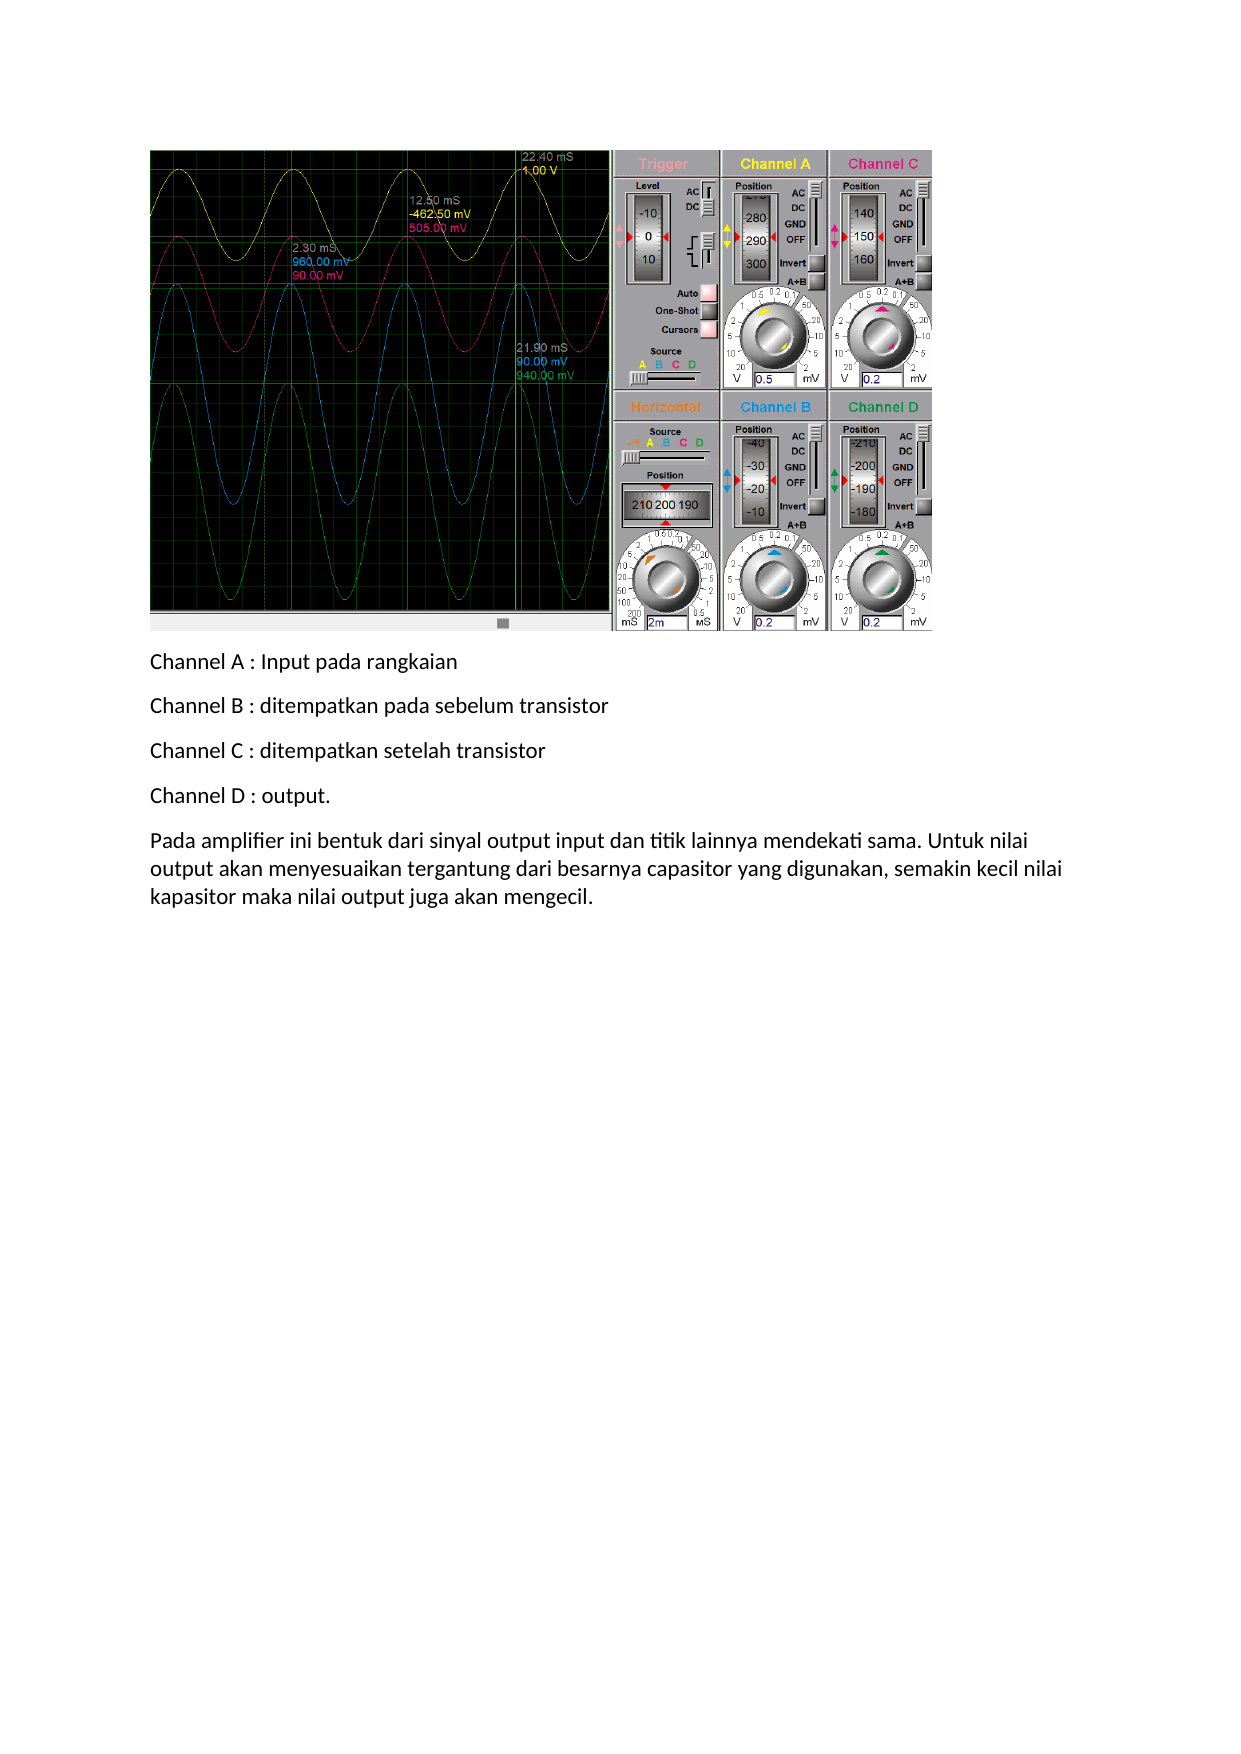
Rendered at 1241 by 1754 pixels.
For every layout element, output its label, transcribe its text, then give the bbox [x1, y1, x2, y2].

text Channel D : output. [150, 781, 1090, 809]
text Pada amplifier ini bentuk dari sinyal output input dan titik lainnya mendekati sama. Untuk nilai output akan menyesuaikan tergantung dari besarnya capasitor yang digunakan, semakin kecil nilai kapasitor maka nilai output juga akan mengecil. [150, 826, 1090, 910]
text Channel A : Input pada rangkaian [150, 647, 1090, 675]
text Channel B : ditempatkan pada sebelum transistor [150, 692, 1090, 720]
picture [150, 150, 932, 631]
text Channel C : ditempatkan setelah transistor [150, 736, 1090, 764]
